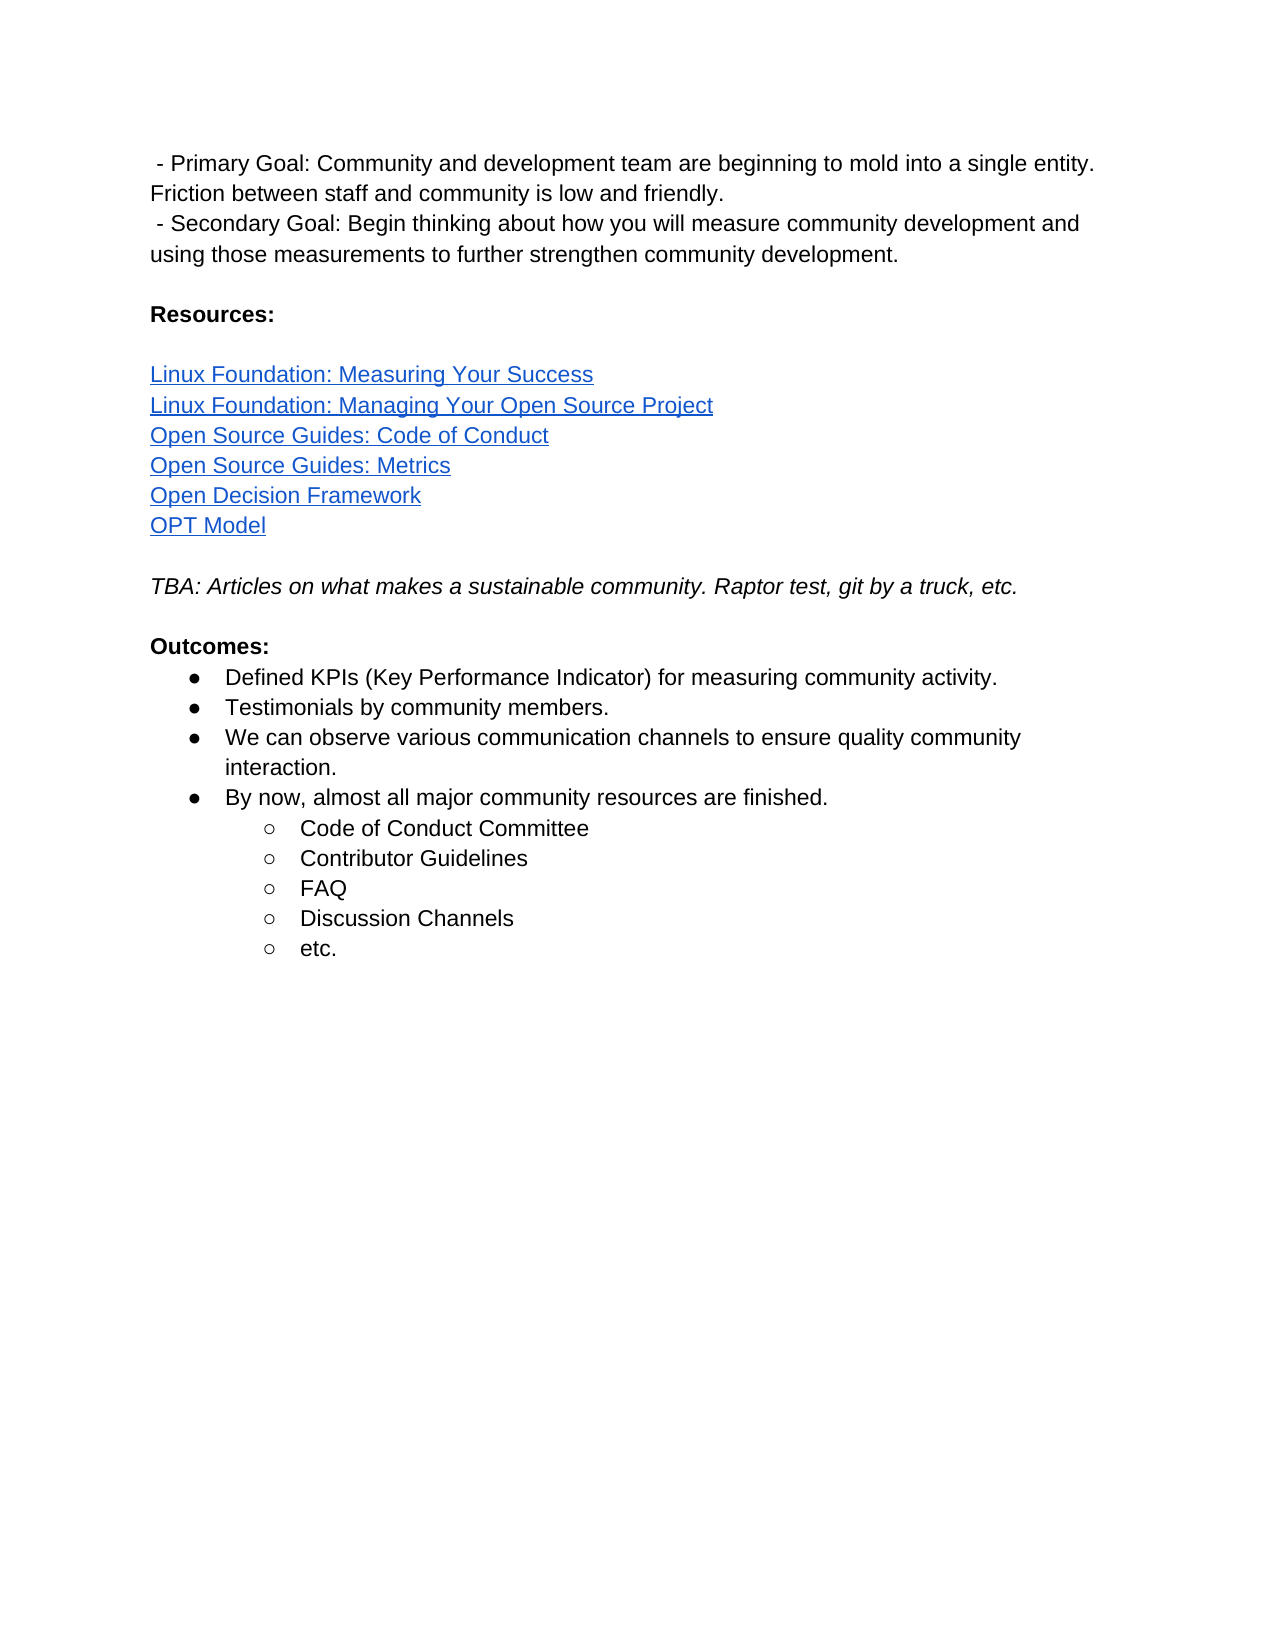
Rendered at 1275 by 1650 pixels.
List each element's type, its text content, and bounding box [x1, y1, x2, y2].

text Open Source Guides: Code of Conduct [150, 422, 1125, 448]
text OPT Model [150, 512, 1125, 539]
list Discussion Channels [262, 905, 1125, 932]
list FAQ [262, 875, 1125, 901]
text Open Decision Framework [150, 482, 1125, 509]
list Testimonials by community members. [187, 694, 1125, 720]
text Resources: [150, 301, 1125, 327]
text Outcomes: [150, 633, 1125, 660]
list etc. [262, 935, 1125, 962]
list We can observe various communication channels to ensure quality community interaction. [187, 724, 1125, 781]
text - Primary Goal: Community and development team are beginning to mold into a single entity. Friction between staff and community is low and friendly. [150, 150, 1125, 207]
text Open Source Guides: Metrics [150, 452, 1125, 478]
list Contributor Guidelines [262, 845, 1125, 871]
list Defined KPIs (Key Performance Indicator) for measuring community activity. [187, 663, 1125, 690]
list Code of Conduct Committee [262, 814, 1125, 841]
text Linux Foundation: Managing Your Open Source Project [150, 392, 1125, 418]
text TBA: Articles on what makes a sustainable community. Raptor test, git by a truck, etc. [150, 573, 1125, 599]
text Linux Foundation: Measuring Your Success [150, 361, 1125, 388]
list By now, almost all major community resources are finished. [187, 784, 1125, 811]
text - Secondary Goal: Begin thinking about how you will measure community development and using those measurements to further strengthen community development. [150, 210, 1125, 267]
